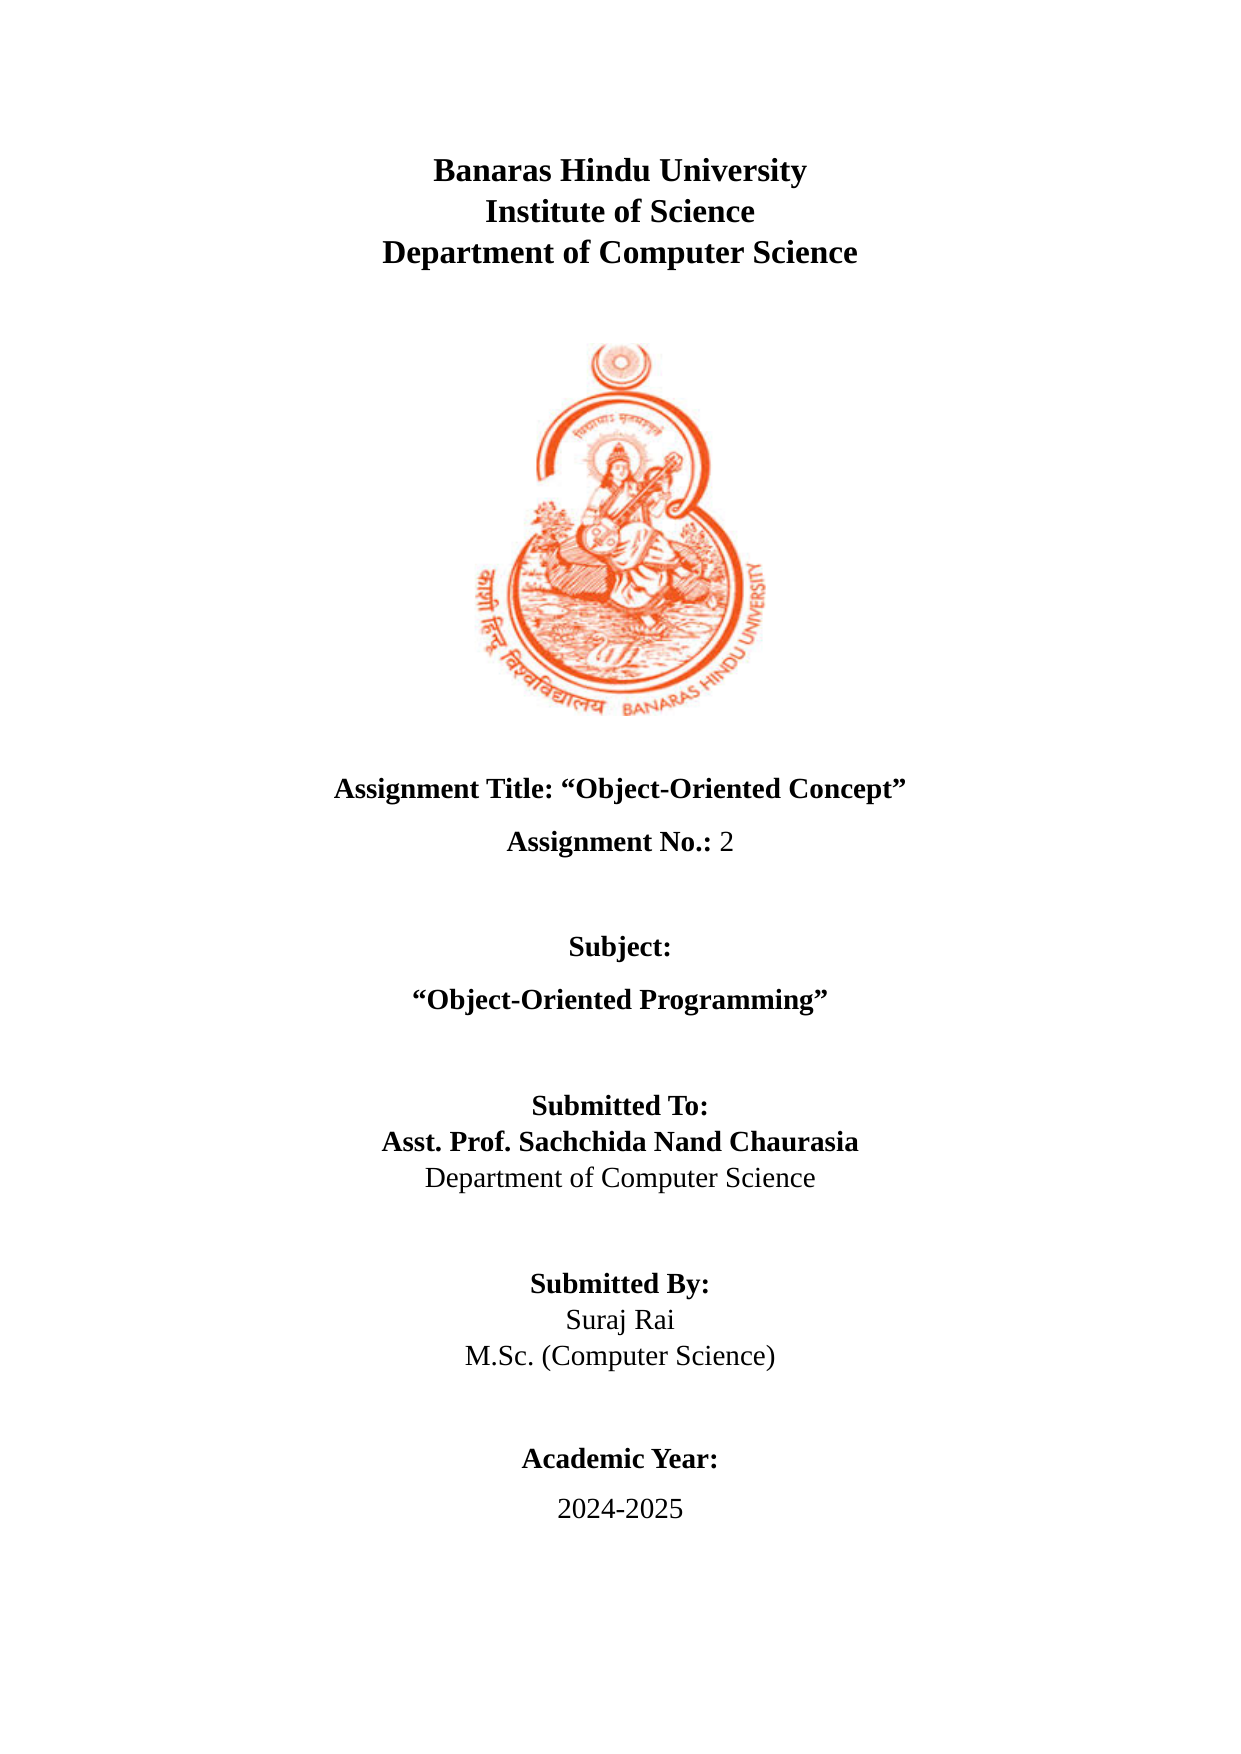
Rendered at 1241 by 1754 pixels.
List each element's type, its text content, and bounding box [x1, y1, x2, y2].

text Submitted To: Asst. Prof. Sachchida Nand Chaurasia Department of Computer Science [150, 1088, 1090, 1194]
text “Object-Oriented Programming” [150, 982, 1090, 1016]
text Assignment Title: “Object-Oriented Concept” [150, 735, 1090, 804]
text 2024-2025 [150, 1491, 1090, 1525]
picture [474, 343, 766, 716]
text Banaras Hindu University Institute of Science Department of Computer Science [150, 150, 1090, 271]
text Subject: [150, 929, 1090, 963]
text Submitted By: Suraj Rai M.Sc. (Computer Science) [150, 1266, 1090, 1372]
text Academic Year: [150, 1441, 1090, 1475]
text Assignment No.: 2 [150, 824, 1090, 857]
